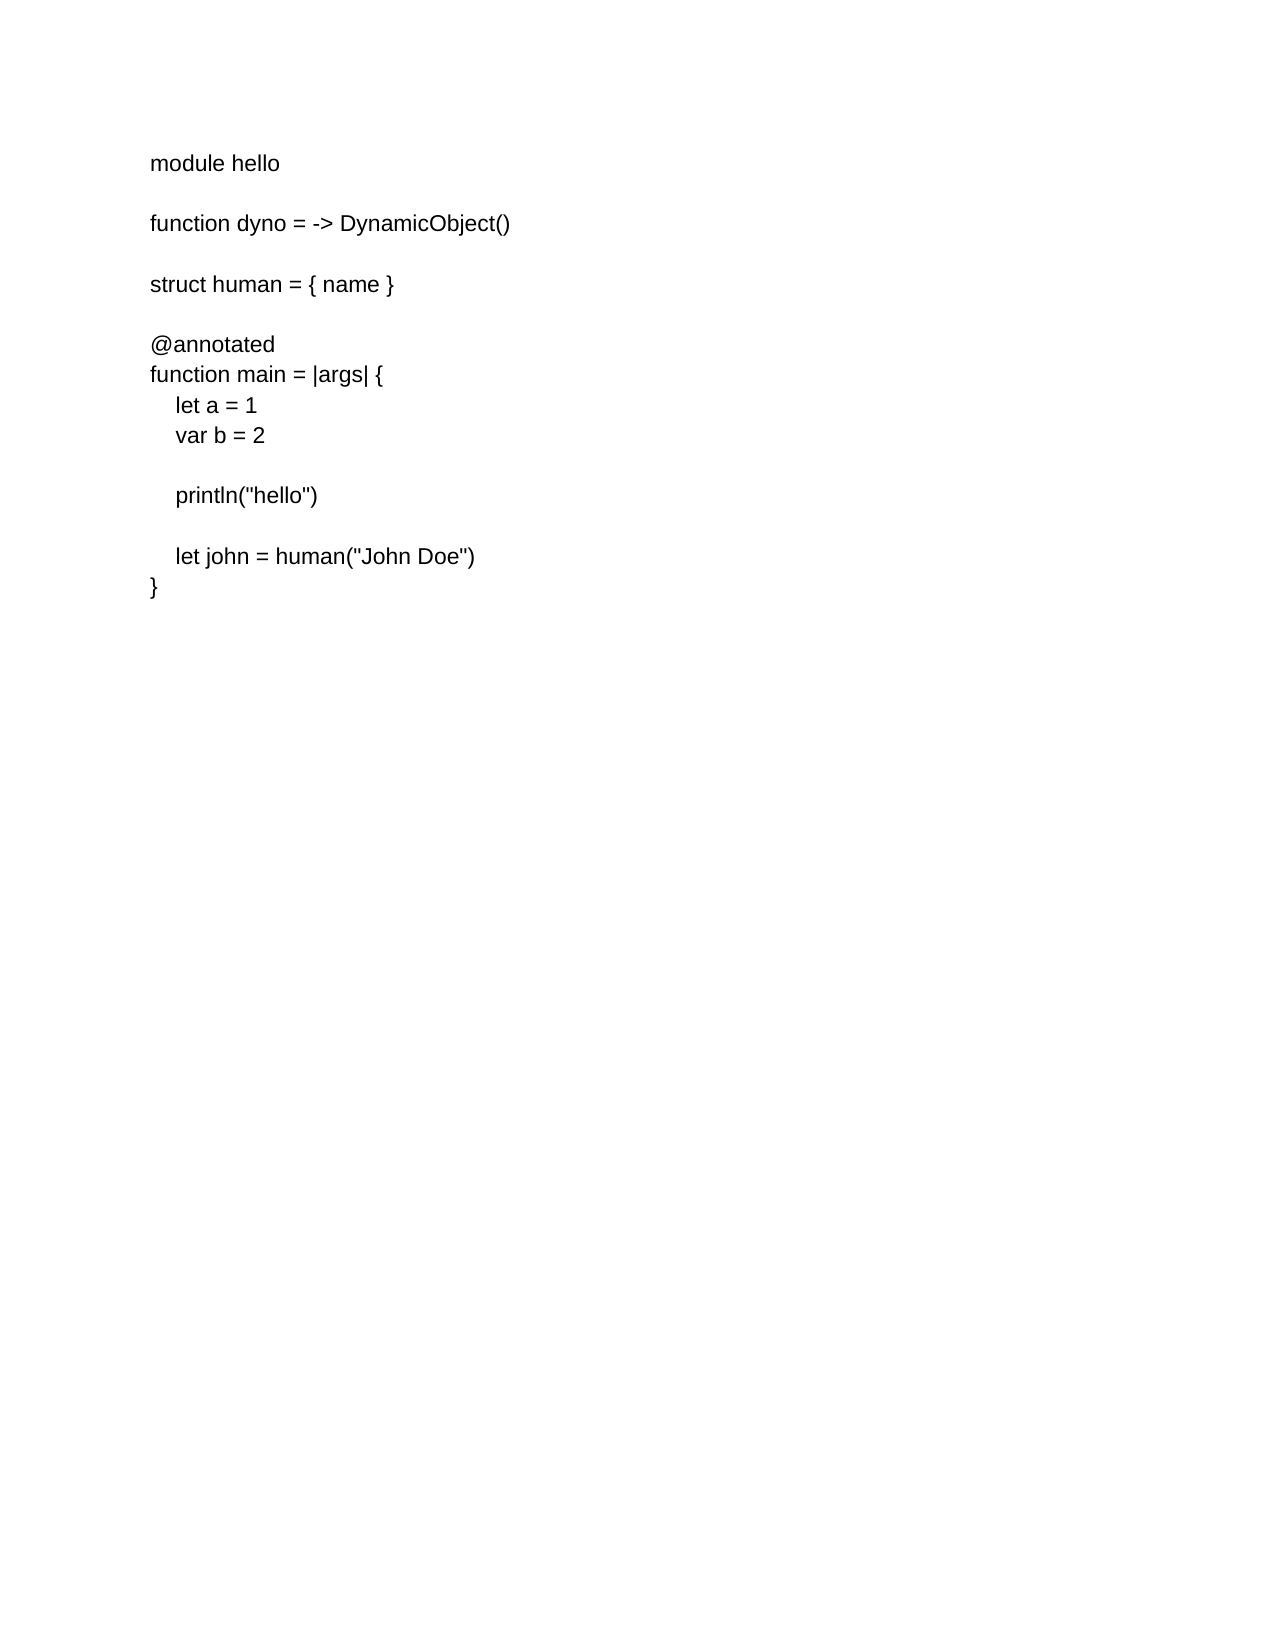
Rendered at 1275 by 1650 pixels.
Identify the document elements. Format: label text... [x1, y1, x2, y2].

text var b = 2 [150, 422, 1125, 448]
text @annotated [150, 331, 1125, 358]
text let a = 1 [150, 392, 1125, 418]
text function main = |args| { [150, 361, 1125, 388]
text struct human = { name } [150, 271, 1125, 297]
text module hello [150, 150, 1125, 176]
text function dyno = -> DynamicObject() [150, 210, 1125, 237]
text println("hello") [150, 482, 1125, 509]
text let john = human("John Doe") [150, 543, 1125, 569]
text } [150, 573, 1125, 599]
